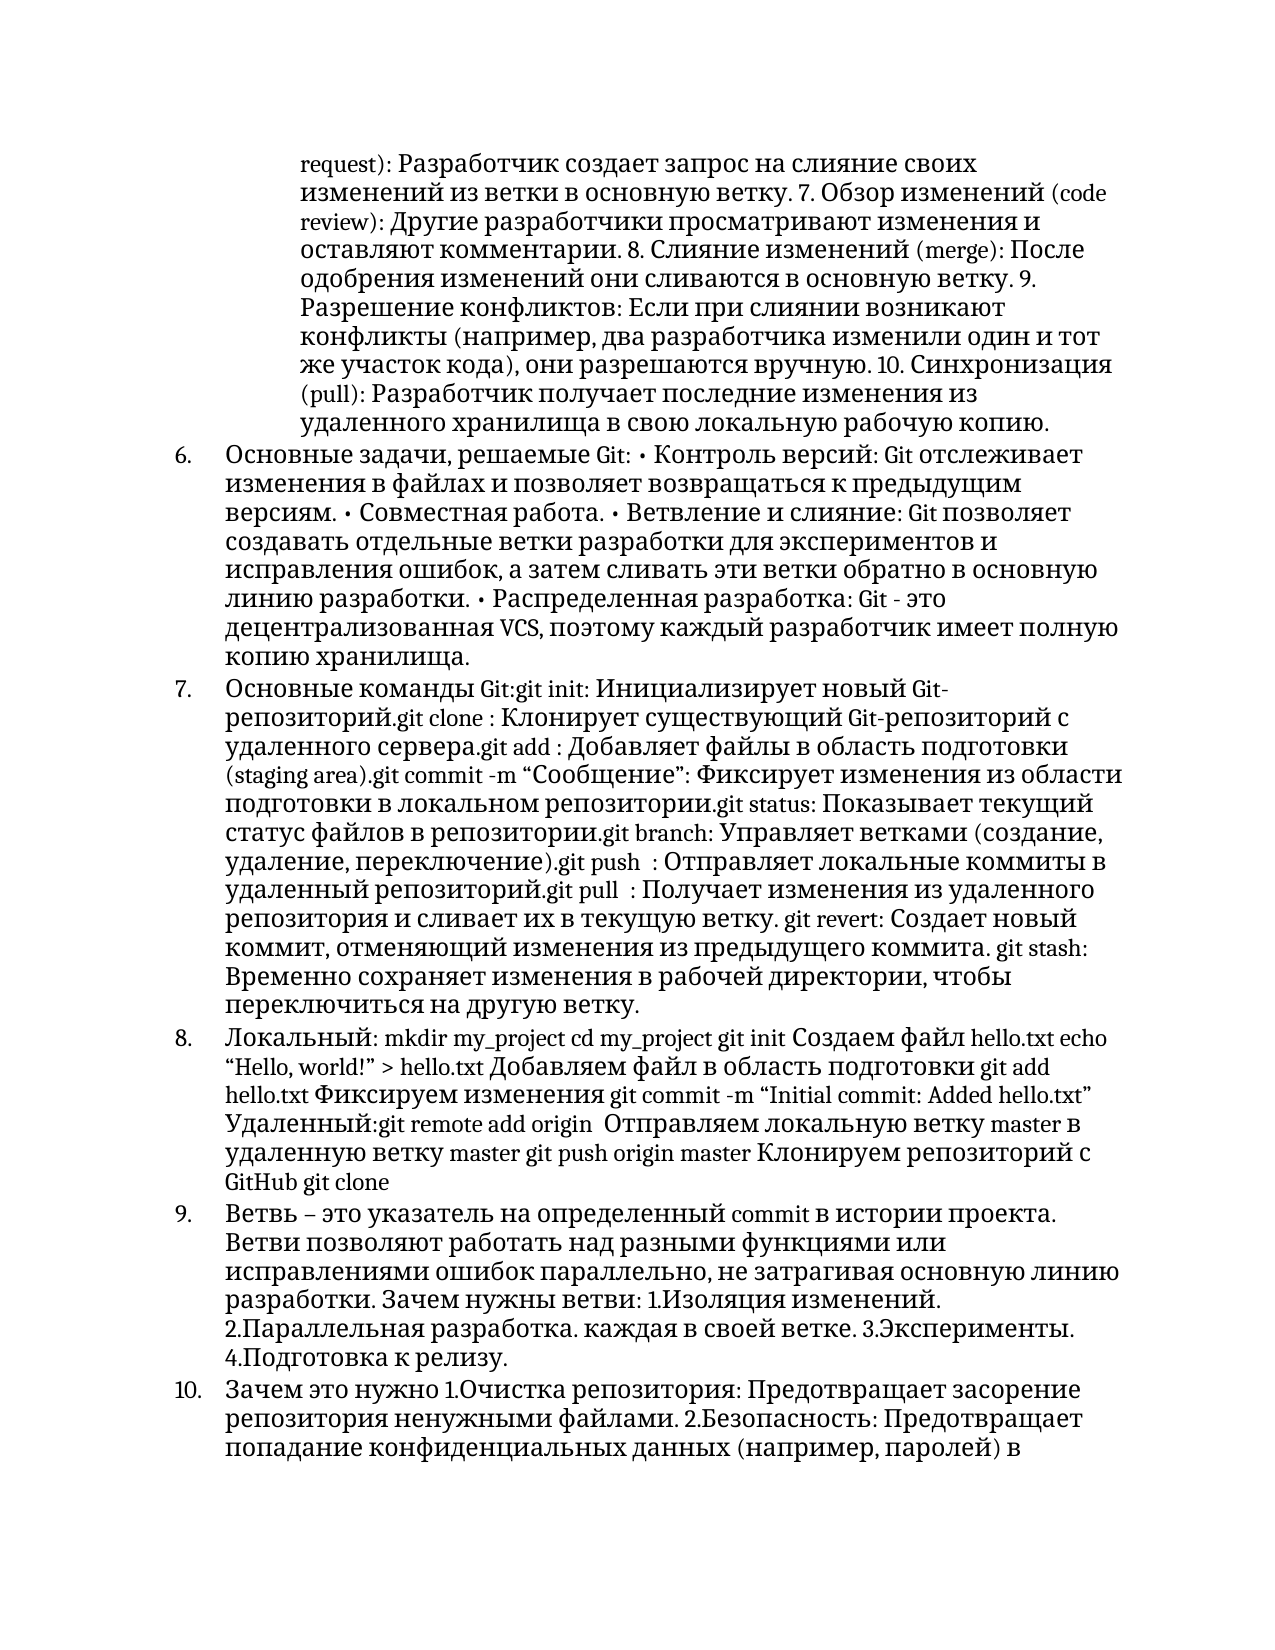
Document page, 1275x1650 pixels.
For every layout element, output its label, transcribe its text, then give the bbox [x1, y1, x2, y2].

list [250, 150, 1125, 437]
list Основные задачи, решаемые Git: • Контроль версий: Git отслеживает изменения в файлах и позволяет возвращаться к предыдущим версиям. • Совместная работа. • Ветвление и слияние: Git позволяет создавать отдельные ветки разработки для экспериментов и исправления ошибок, а затем сливать эти ветки обратно в основную линию разработки. • Распределенная разработка: Git - это децентрализованная VCS, поэтому каждый разработчик имеет полную копию хранилища. [175, 441, 1125, 671]
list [175, 1376, 1125, 1462]
list Основные команды Git:git init: Инициализирует новый Git-репозиторий.git clone : Клонирует существующий Git-репозиторий с удаленного сервера.git add : Добавляет файлы в область подготовки (staging area).git commit -m “Сообщение”: Фиксирует изменения из области подготовки в локальном репозитории.git status: Показывает текущий статус файлов в репозитории.git branch: Управляет ветками (создание, удаление, переключение).git push : Отправляет локальные коммиты в удаленный репозиторий.git pull : Получает изменения из удаленного репозитория и сливает их в текущую ветку. git revert: Создает новый коммит, отменяющий изменения из предыдущего коммита. git stash: Временно сохраняет изменения в рабочей директории, чтобы переключиться на другую ветку. [175, 675, 1125, 1020]
list Ветвь – это указатель на определенный commit в истории проекта. Ветви позволяют работать над разными функциями или исправлениями ошибок параллельно, не затрагивая основную линию разработки. Зачем нужны ветви: 1.Изоляция изменений. 2.Параллельная разработка. каждая в своей ветке. 3.Эксперименты. 4.Подготовка к релизу. [175, 1200, 1125, 1372]
list Локальный: mkdir my_project cd my_project git init Создаем файл hello.txt echo “Hello, world!” > hello.txt Добавляем файл в область подготовки git add hello.txt Фиксируем изменения git commit -m “Initial commit: Added hello.txt” Удаленный:git remote add origin Отправляем локальную ветку master в удаленную ветку master git push origin master Клонируем репозиторий с GitHub git clone [175, 1024, 1125, 1196]
